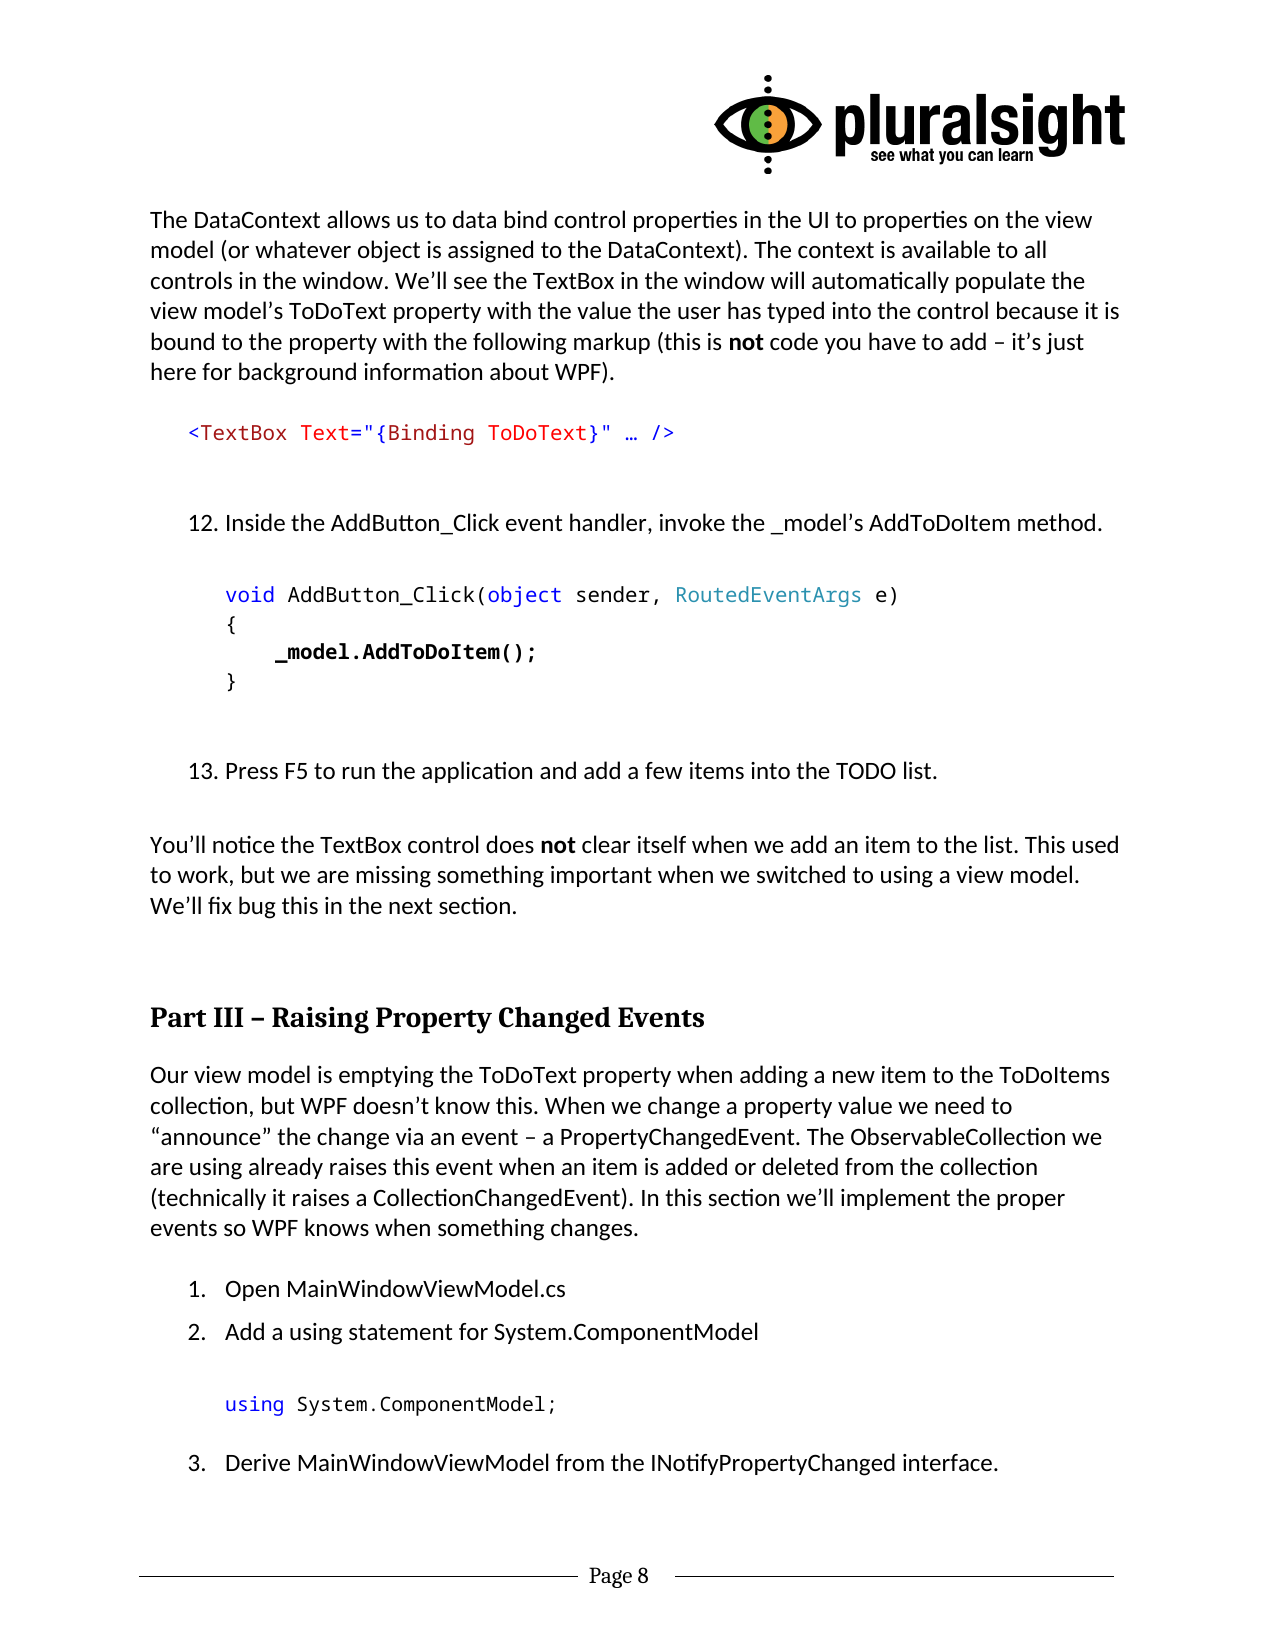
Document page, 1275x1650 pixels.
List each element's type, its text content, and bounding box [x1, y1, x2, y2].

text The DataContext allows us to data bind control properties in the UI to properties on the view model (or whatever object is assigned to the DataContext). The context is available to all controls in the window. We’ll see the TextBox in the window will automatically populate the view model’s ToDoText property with the value the user has typed into the control because it is bound to the property with the following markup (this is not code you have to add – it’s just here for background information about WPF). [150, 204, 1125, 387]
list Open MainWindowViewModel.cs [187, 1273, 1125, 1304]
subtitle Part III – Raising Property Changed Events [150, 1001, 1125, 1034]
list Inside the AddButton_Click event handler, invoke the _model’s AddToDoItem method. [187, 507, 1125, 538]
list Derive MainWindowViewModel from the INotifyPropertyChanged interface. [187, 1447, 1125, 1478]
text Our view model is emptying the ToDoText property when adding a new item to the ToDoItems collection, but WPF doesn’t know this. When we change a property value we need to “announce” the change via an event – a PropertyChangedEvent. The ObservableCollection we are using already raises this event when an item is added or deleted from the collection (technically it raises a CollectionChangedEvent). In this section we’ll implement the proper events so WPF knows when something changes. [150, 1059, 1125, 1243]
list Press F5 to run the application and add a few items into the TODO list. [187, 755, 1125, 786]
text You’ll notice the TextBox control does not clear itself when we add an item to the list. This used to work, but we are missing something important when we switched to using a view model. We’ll fix bug this in the next section. [150, 829, 1125, 921]
text <TextBox Text="{Binding ToDoText}" … /> [150, 418, 1125, 446]
text void AddButton_Click(object sender, RoutedEventArgs e) { _model.AddToDoItem(); } [225, 581, 1125, 694]
picture [714, 75, 1125, 174]
text using System.ComponentModel; [150, 1390, 1125, 1417]
list Add a using statement for System.ComponentModel [187, 1316, 1125, 1347]
